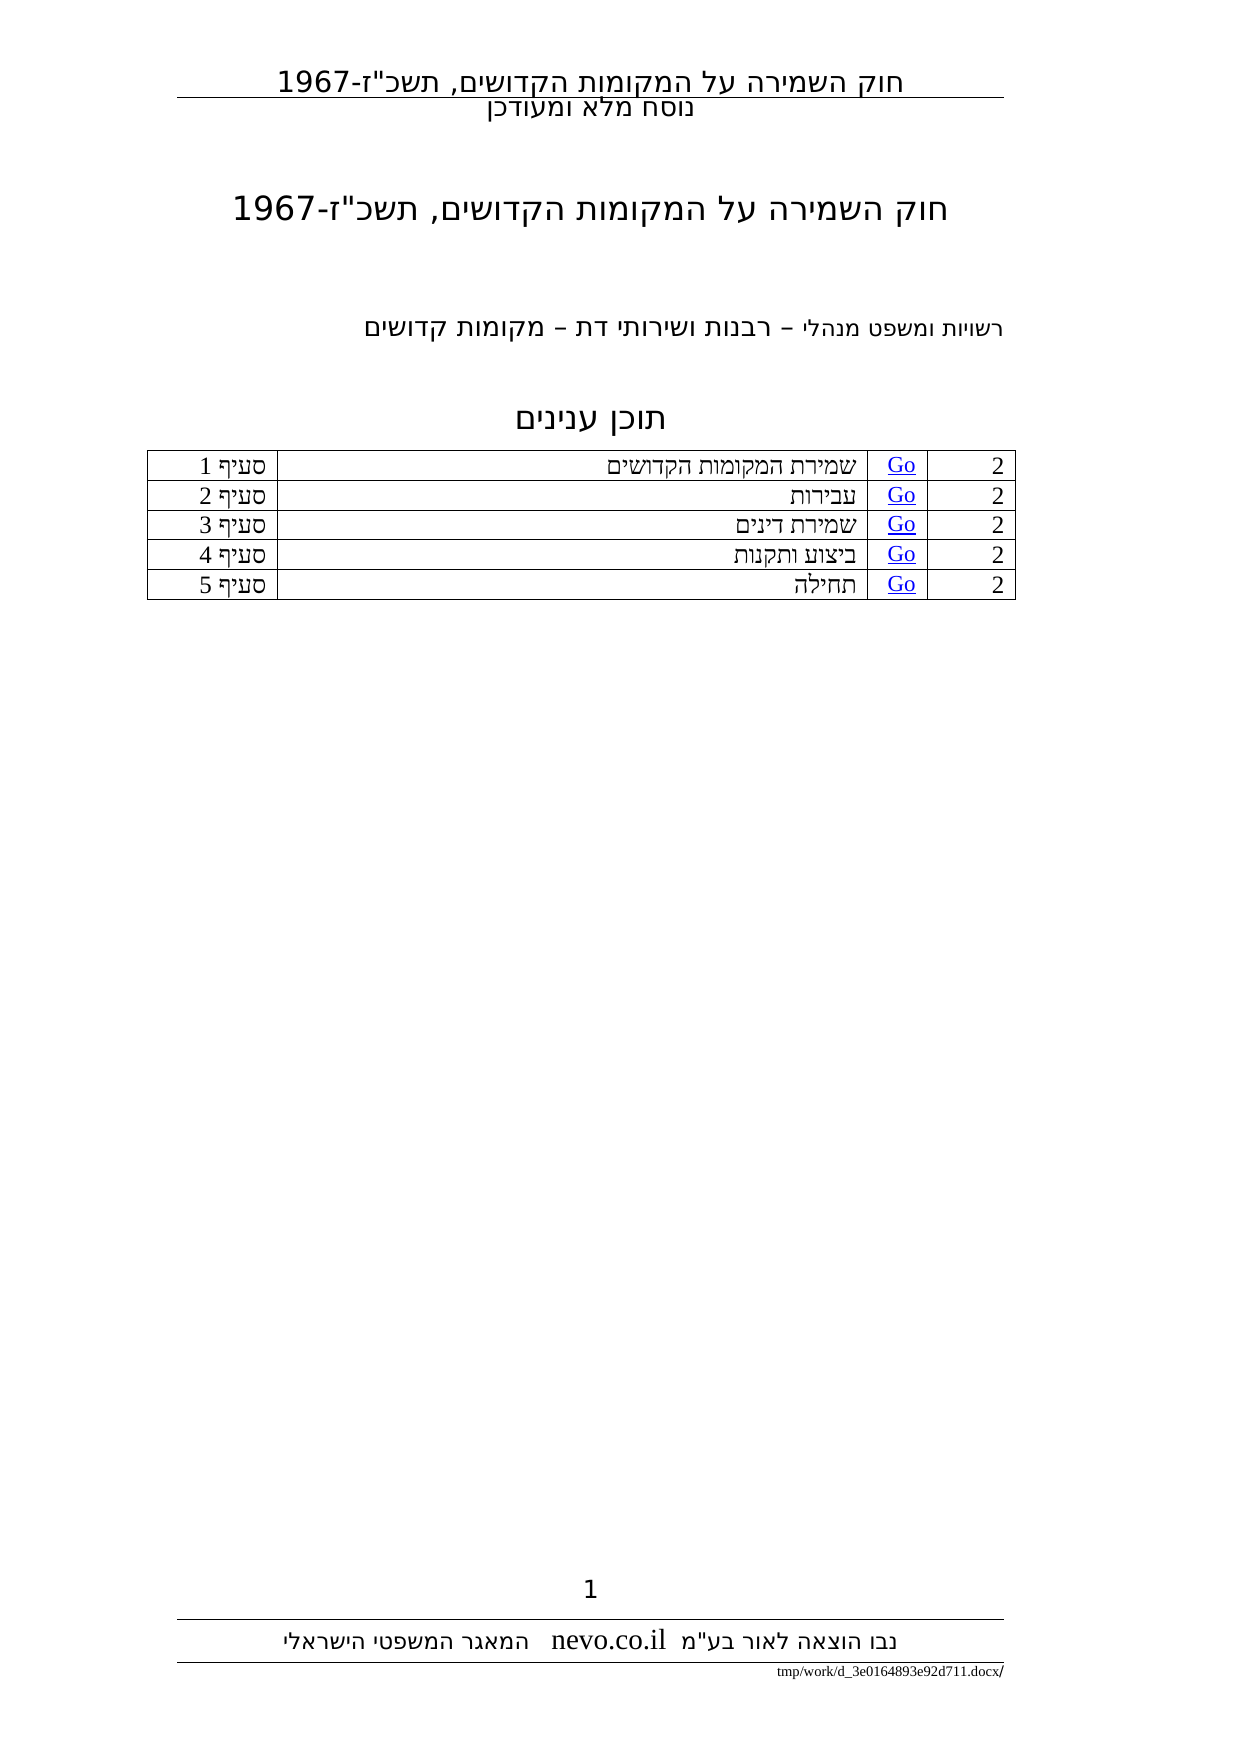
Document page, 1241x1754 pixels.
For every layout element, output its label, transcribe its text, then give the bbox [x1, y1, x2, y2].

table_cell 2 [928, 511, 1015, 539]
table_cell Go [868, 540, 927, 569]
table_header 2 [928, 451, 1015, 480]
table_cell סעיף 4 [148, 540, 277, 569]
table_header סעיף 1 [148, 451, 277, 480]
table_cell 2 [928, 540, 1015, 569]
table_header שמירת המקומות הקדושים [278, 451, 867, 480]
table_cell תחילה [278, 570, 867, 599]
text חוק השמירה על המקומות הקדושים, תשכ"ז-1967 [177, 189, 1004, 228]
table_header Go [868, 451, 927, 480]
table_cell סעיף 2 [148, 481, 277, 509]
table_cell 2 [928, 481, 1015, 509]
text תוכן ענינים [177, 398, 1004, 437]
table_cell 2 [928, 570, 1015, 599]
table_cell Go [868, 511, 927, 539]
table_cell סעיף 3 [148, 511, 277, 539]
table_cell סעיף 5 [148, 570, 277, 599]
table_cell Go [868, 570, 927, 599]
table_cell שמירת דינים [278, 511, 867, 539]
table_cell ביצוע ותקנות [278, 540, 867, 569]
table_cell Go [868, 481, 927, 509]
table_cell עבירות [278, 481, 867, 509]
text רשויות ומשפט מנהלי – רבנות ושירותי דת – מקומות קדושים [59, 311, 1004, 342]
